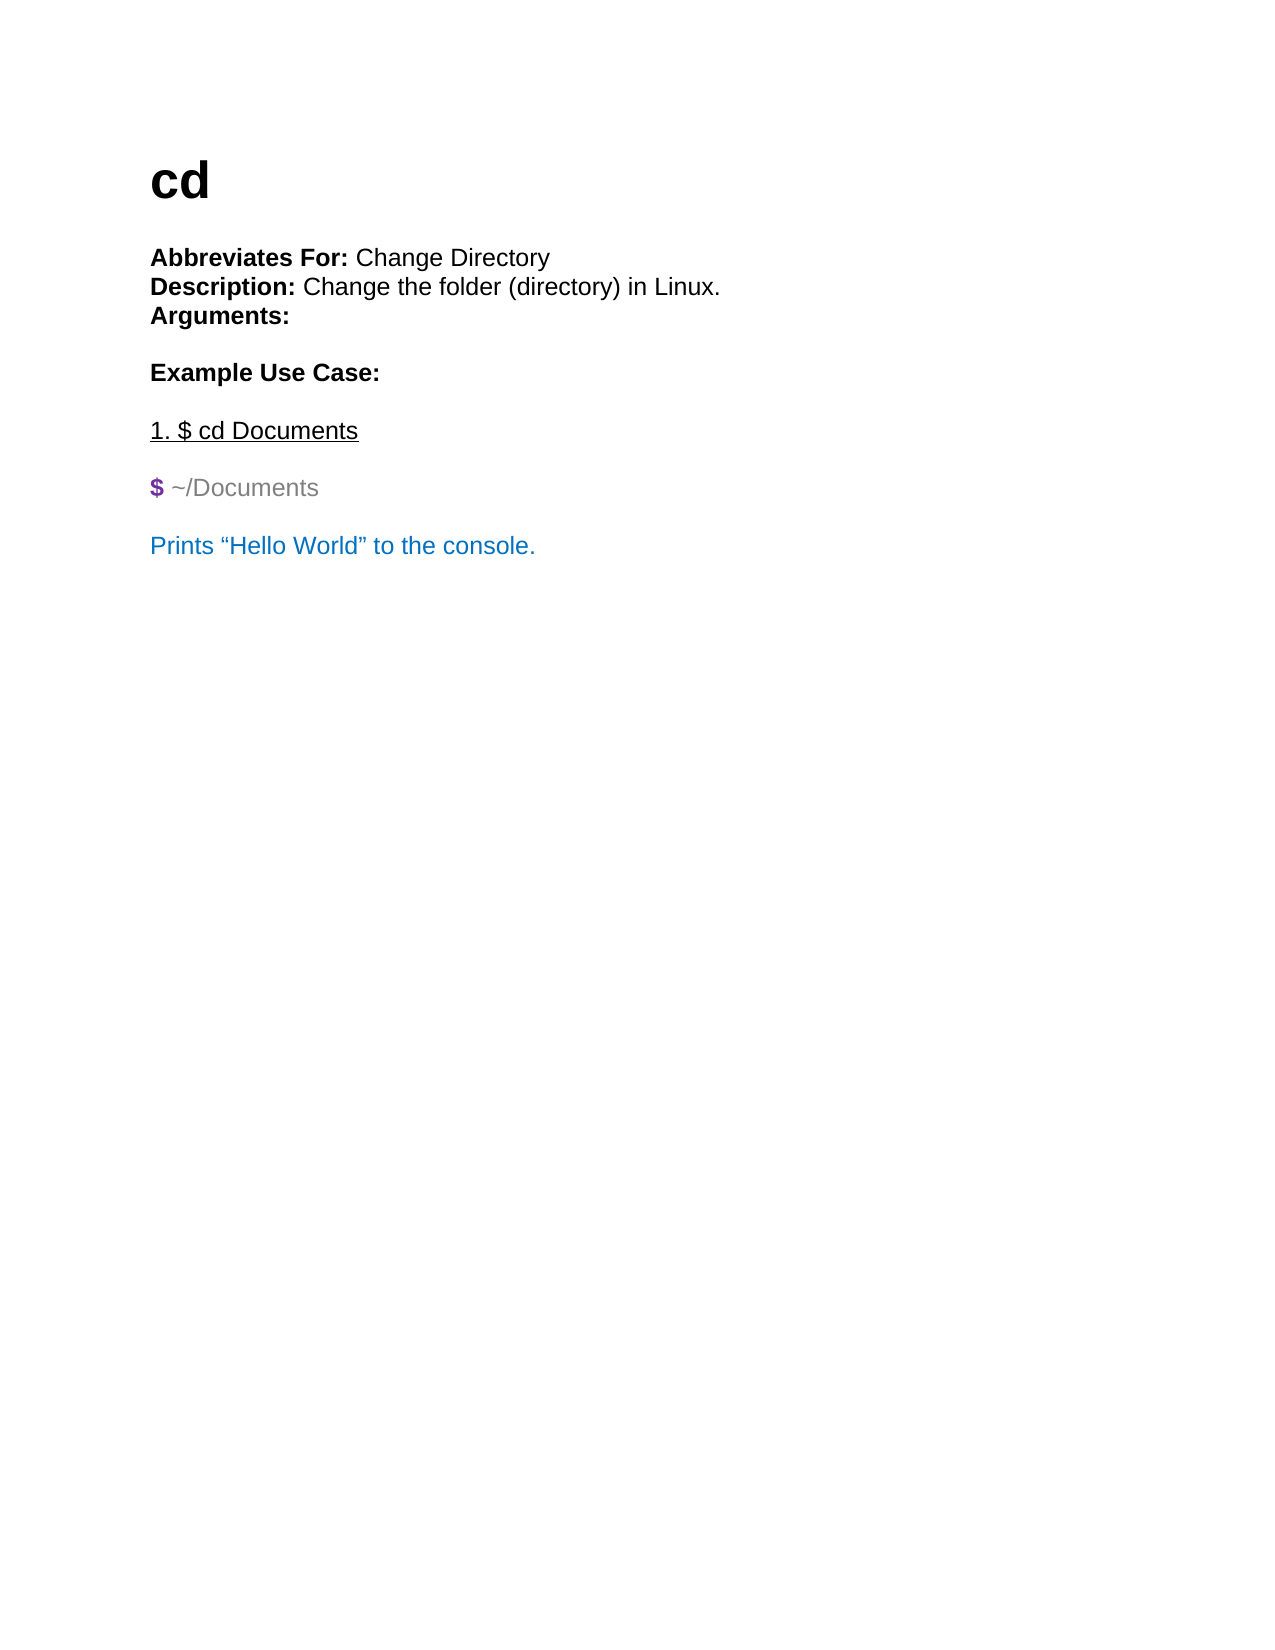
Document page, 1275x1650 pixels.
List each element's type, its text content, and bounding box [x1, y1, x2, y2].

text Abbreviates For: Change Directory [150, 243, 1125, 272]
text Arguments: [150, 301, 1125, 330]
text 1. $ cd Documents [150, 416, 1125, 445]
text Example Use Case: [150, 358, 1125, 387]
text Description: Change the folder (directory) in Linux. [150, 272, 1125, 301]
text Prints “Hello World” to the console. [150, 531, 1125, 560]
text cd [150, 150, 1125, 210]
text $ ~/Documents [150, 473, 1125, 502]
